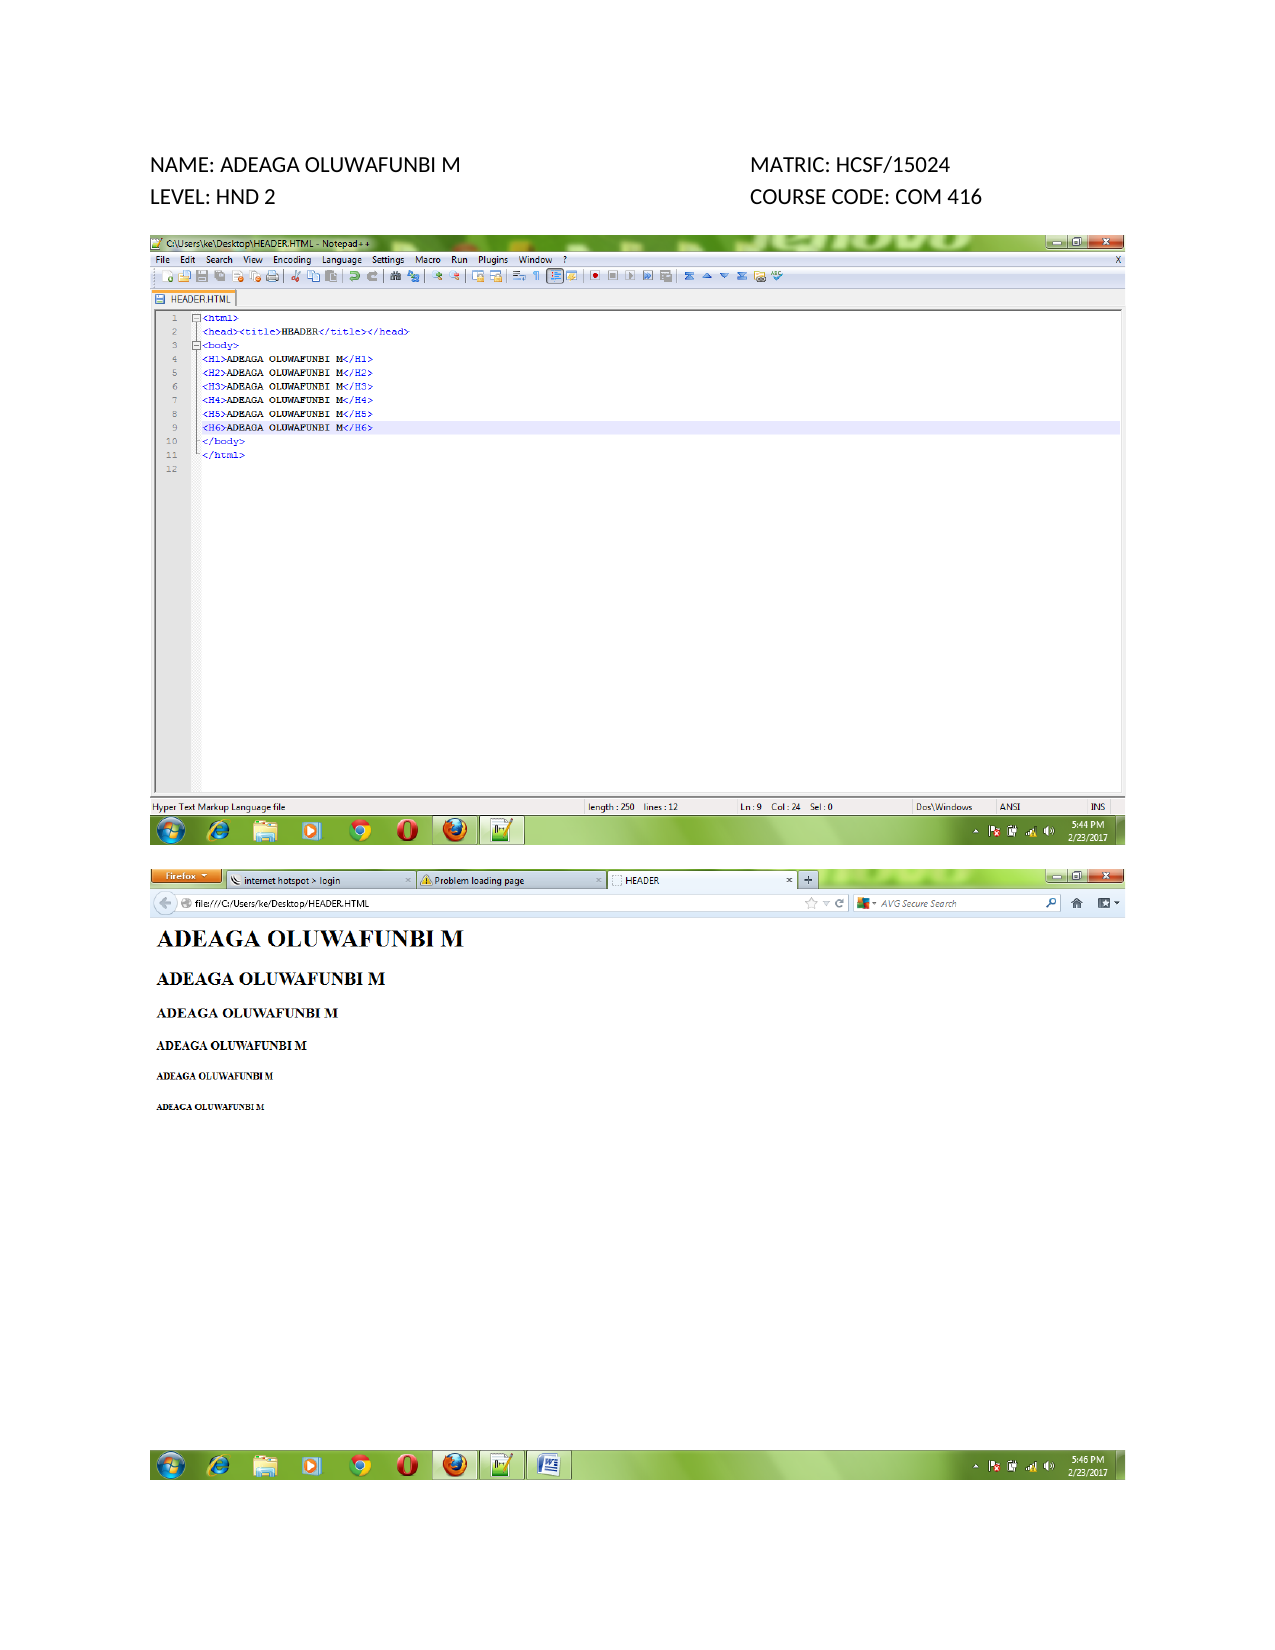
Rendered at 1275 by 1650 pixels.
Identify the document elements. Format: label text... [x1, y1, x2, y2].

picture [150, 235, 1125, 845]
picture [150, 869, 1125, 1480]
text NAME: ADEAGA OLUWAFUNBI M MATRIC: HCSF/15024 LEVEL: HND 2 COURSE CODE: COM 416 [150, 150, 1125, 210]
